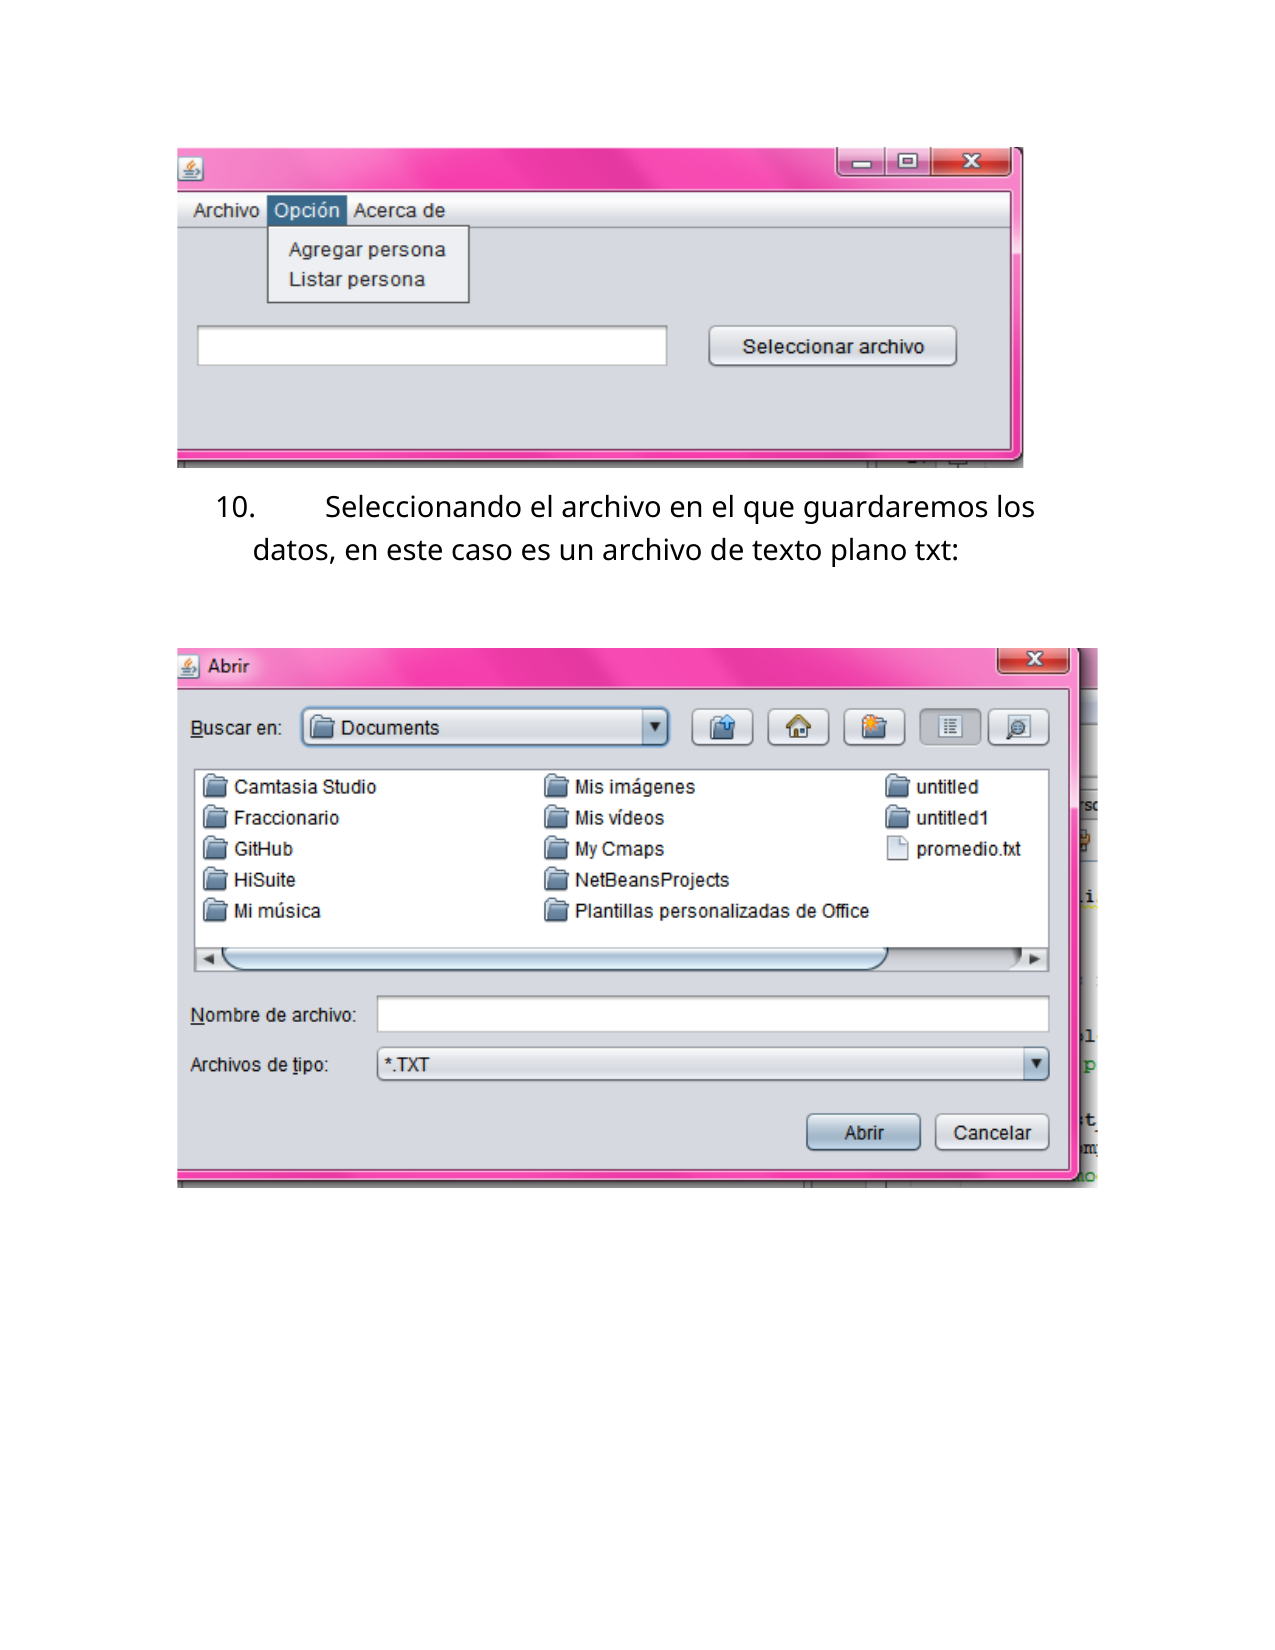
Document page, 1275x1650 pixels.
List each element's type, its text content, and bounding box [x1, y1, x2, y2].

picture [177, 147, 1024, 468]
list Seleccionando el archivo en el que guardaremos los datos, en este caso es un archivo de texto plano txt: [215, 487, 1098, 569]
picture [177, 648, 1098, 1188]
